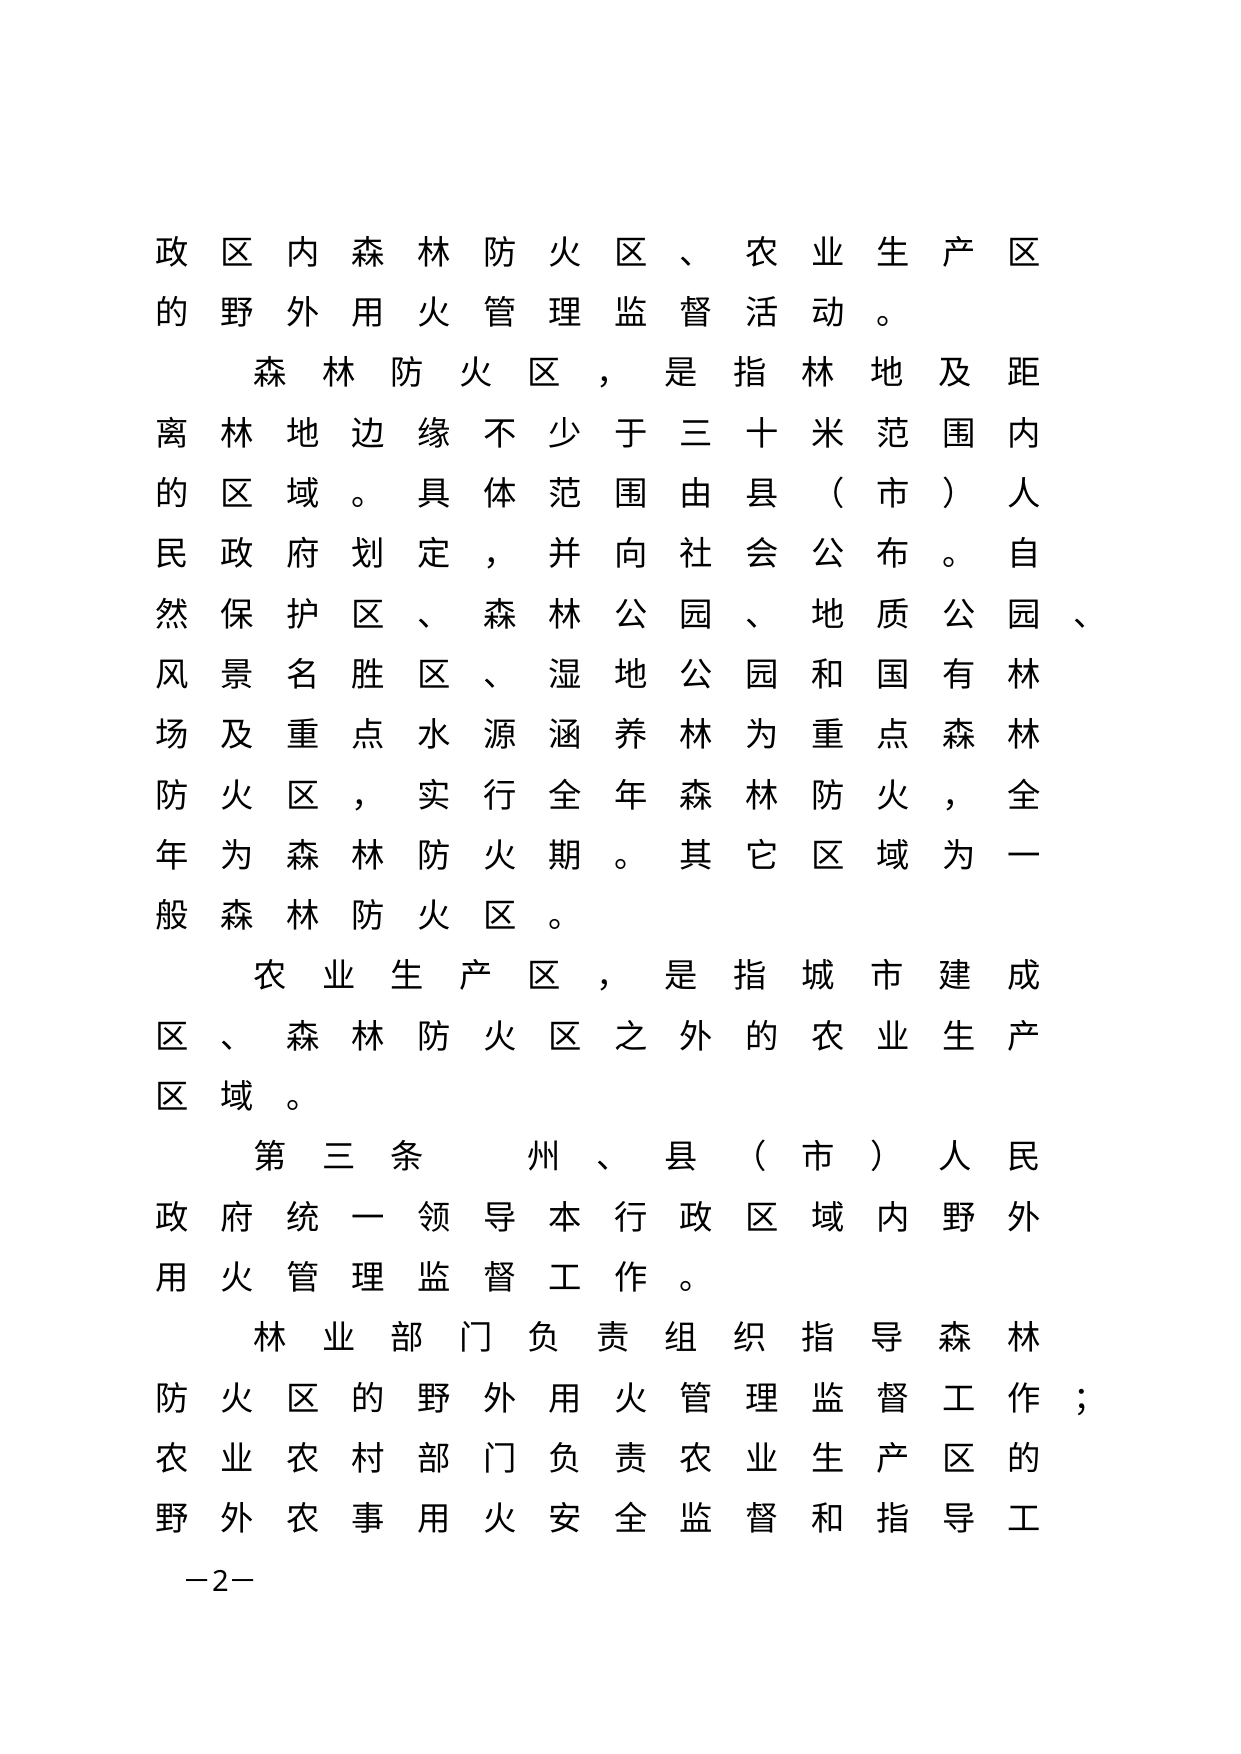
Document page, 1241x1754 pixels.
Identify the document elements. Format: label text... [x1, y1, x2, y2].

text 森林防火区，是指林地及距离林地边缘不少于三十米范围内的区域。具体范围由县（市）人民政府划定，并向社会公布。自然保护区、森林公园、地质公园、风景名胜区、湿地公园和国有林场及重点水源涵养林为重点森林防火区，实行全年森林防火，全年为森林防火期。其它区域为一般森林防火区。 [155, 340, 1073, 943]
text 第二条 本规定适用于本行政区内森林防火区、农业生产区的野外用火管理监督活动。 [155, 219, 1073, 340]
text 林业部门负责组织指导森林防火区的野外用火管理监督工作；农业农村部门负责农业生产区的野外农事用火安全监督和指导工作。 [155, 1305, 1073, 1546]
text 第三条 州、县（市）人民政府统一领导本行政区域内野外用火管理监督工作。 [155, 1124, 1073, 1305]
text 农业生产区，是指城市建成区、森林防火区之外的农业生产区域。 [155, 943, 1073, 1124]
